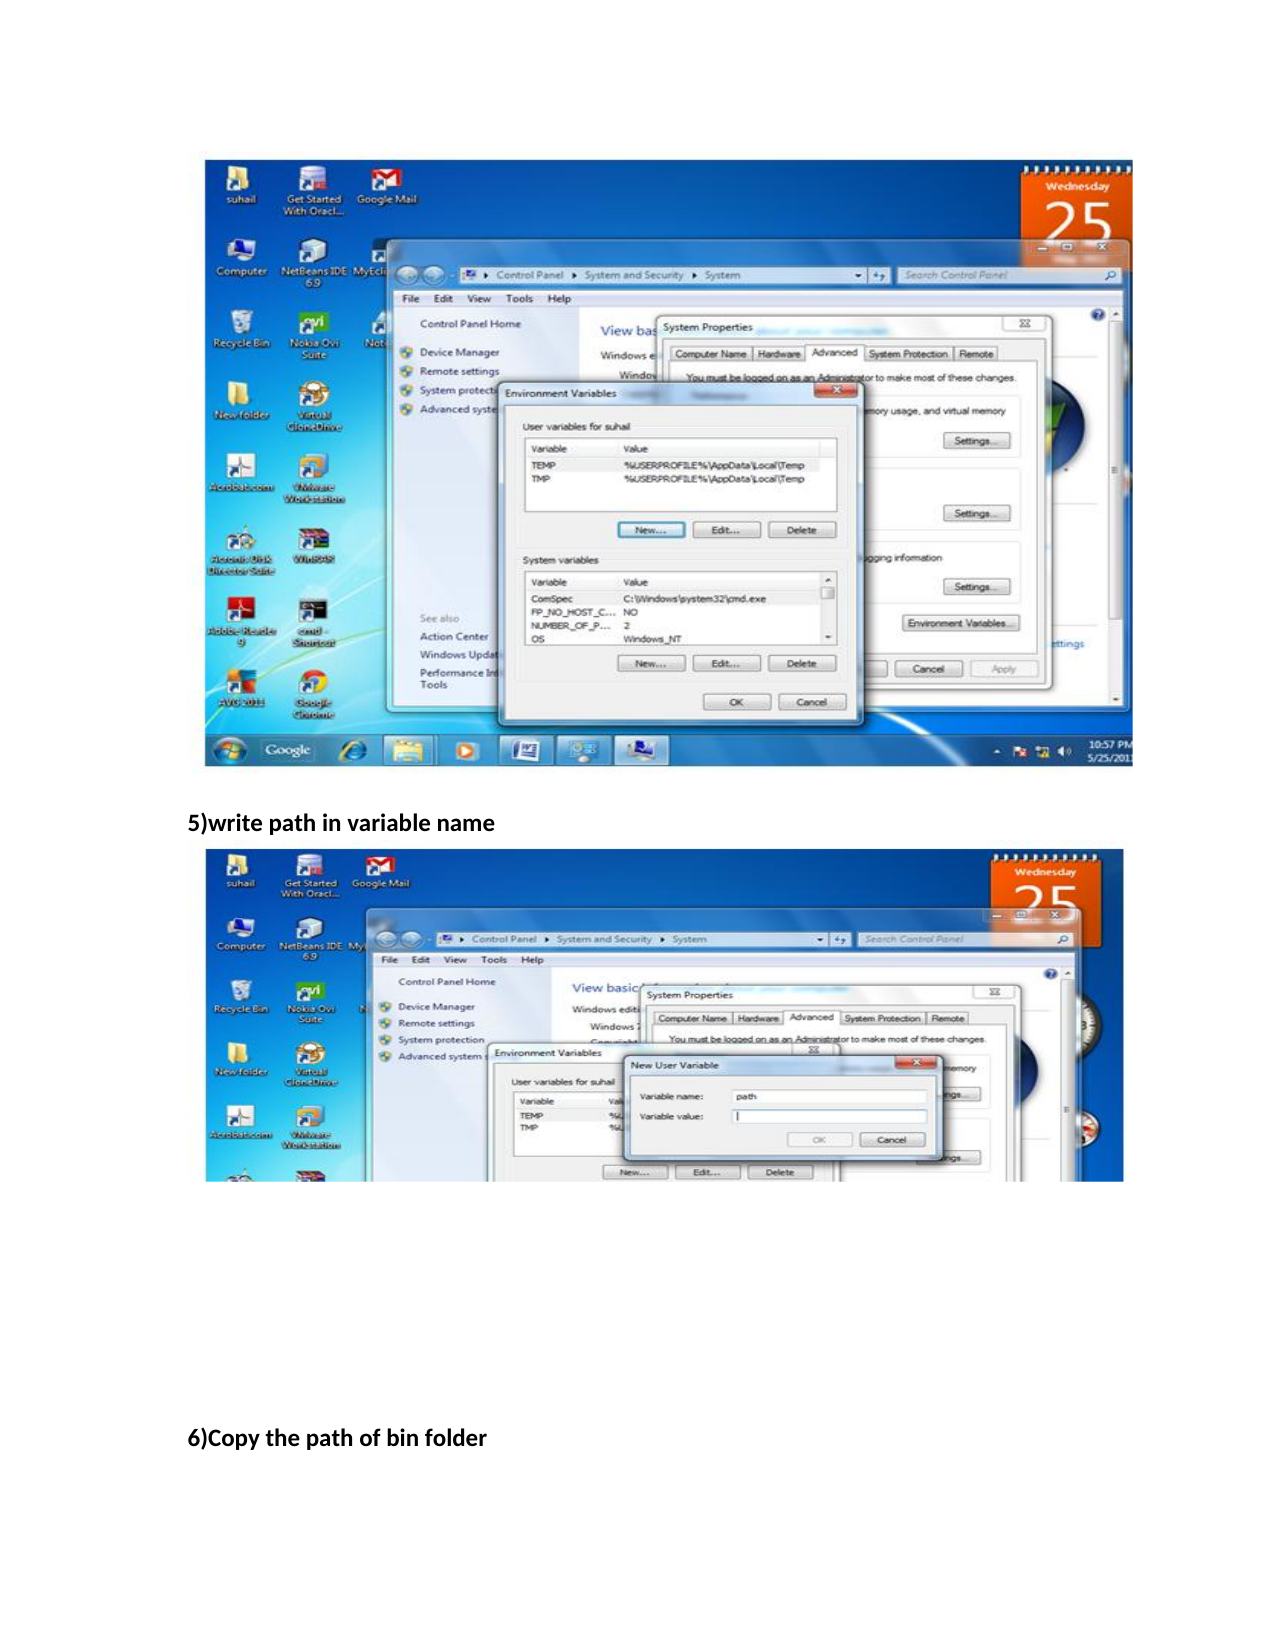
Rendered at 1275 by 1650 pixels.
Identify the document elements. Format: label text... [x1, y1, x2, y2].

picture [187, 840, 1133, 1407]
table_cell [149, 150, 1133, 792]
table_cell 6)Copy the path of bin folder [149, 1408, 1133, 1454]
picture [187, 151, 1133, 791]
table_cell 5)write path in variable name [149, 793, 1133, 839]
table_cell [149, 839, 1133, 1408]
